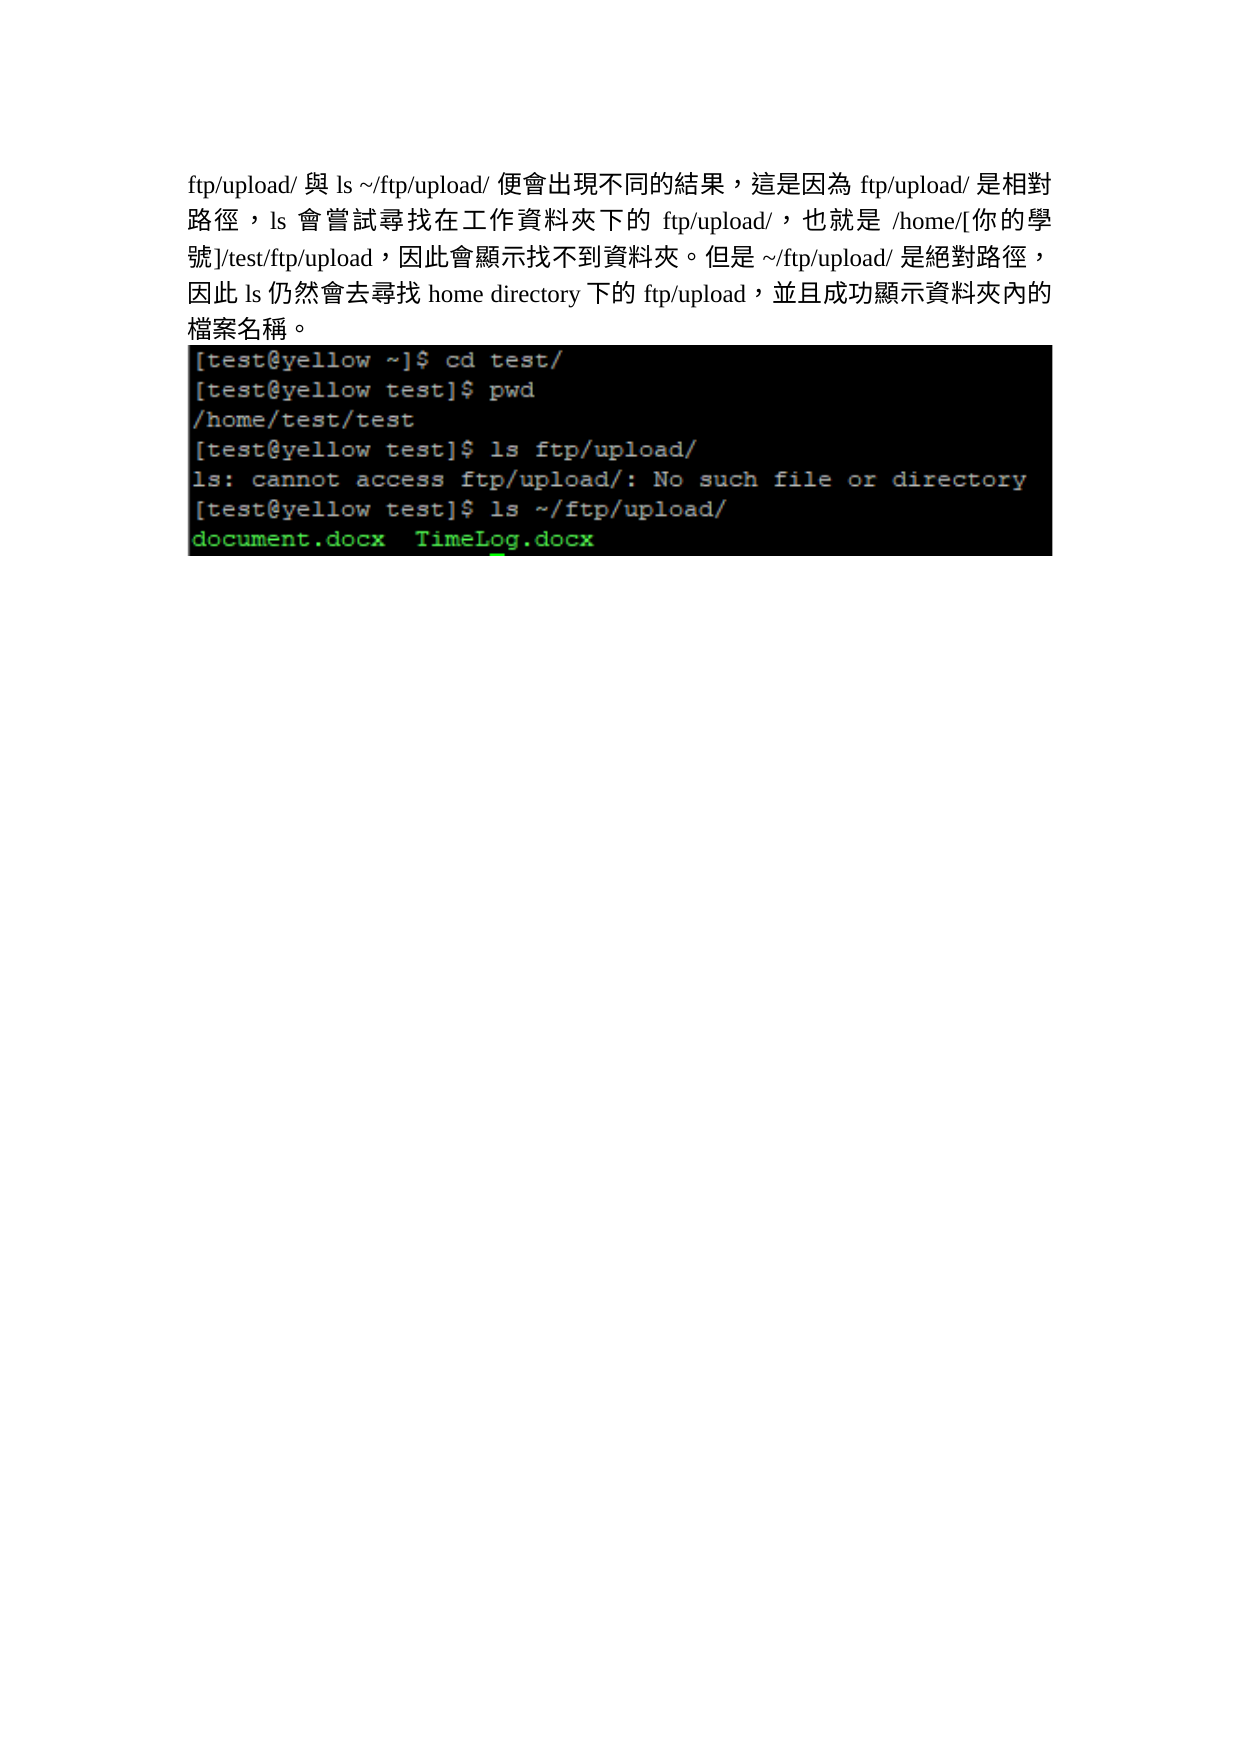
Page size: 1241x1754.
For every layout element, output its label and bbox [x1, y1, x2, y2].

text [187, 164, 1053, 345]
picture [187, 345, 1053, 556]
